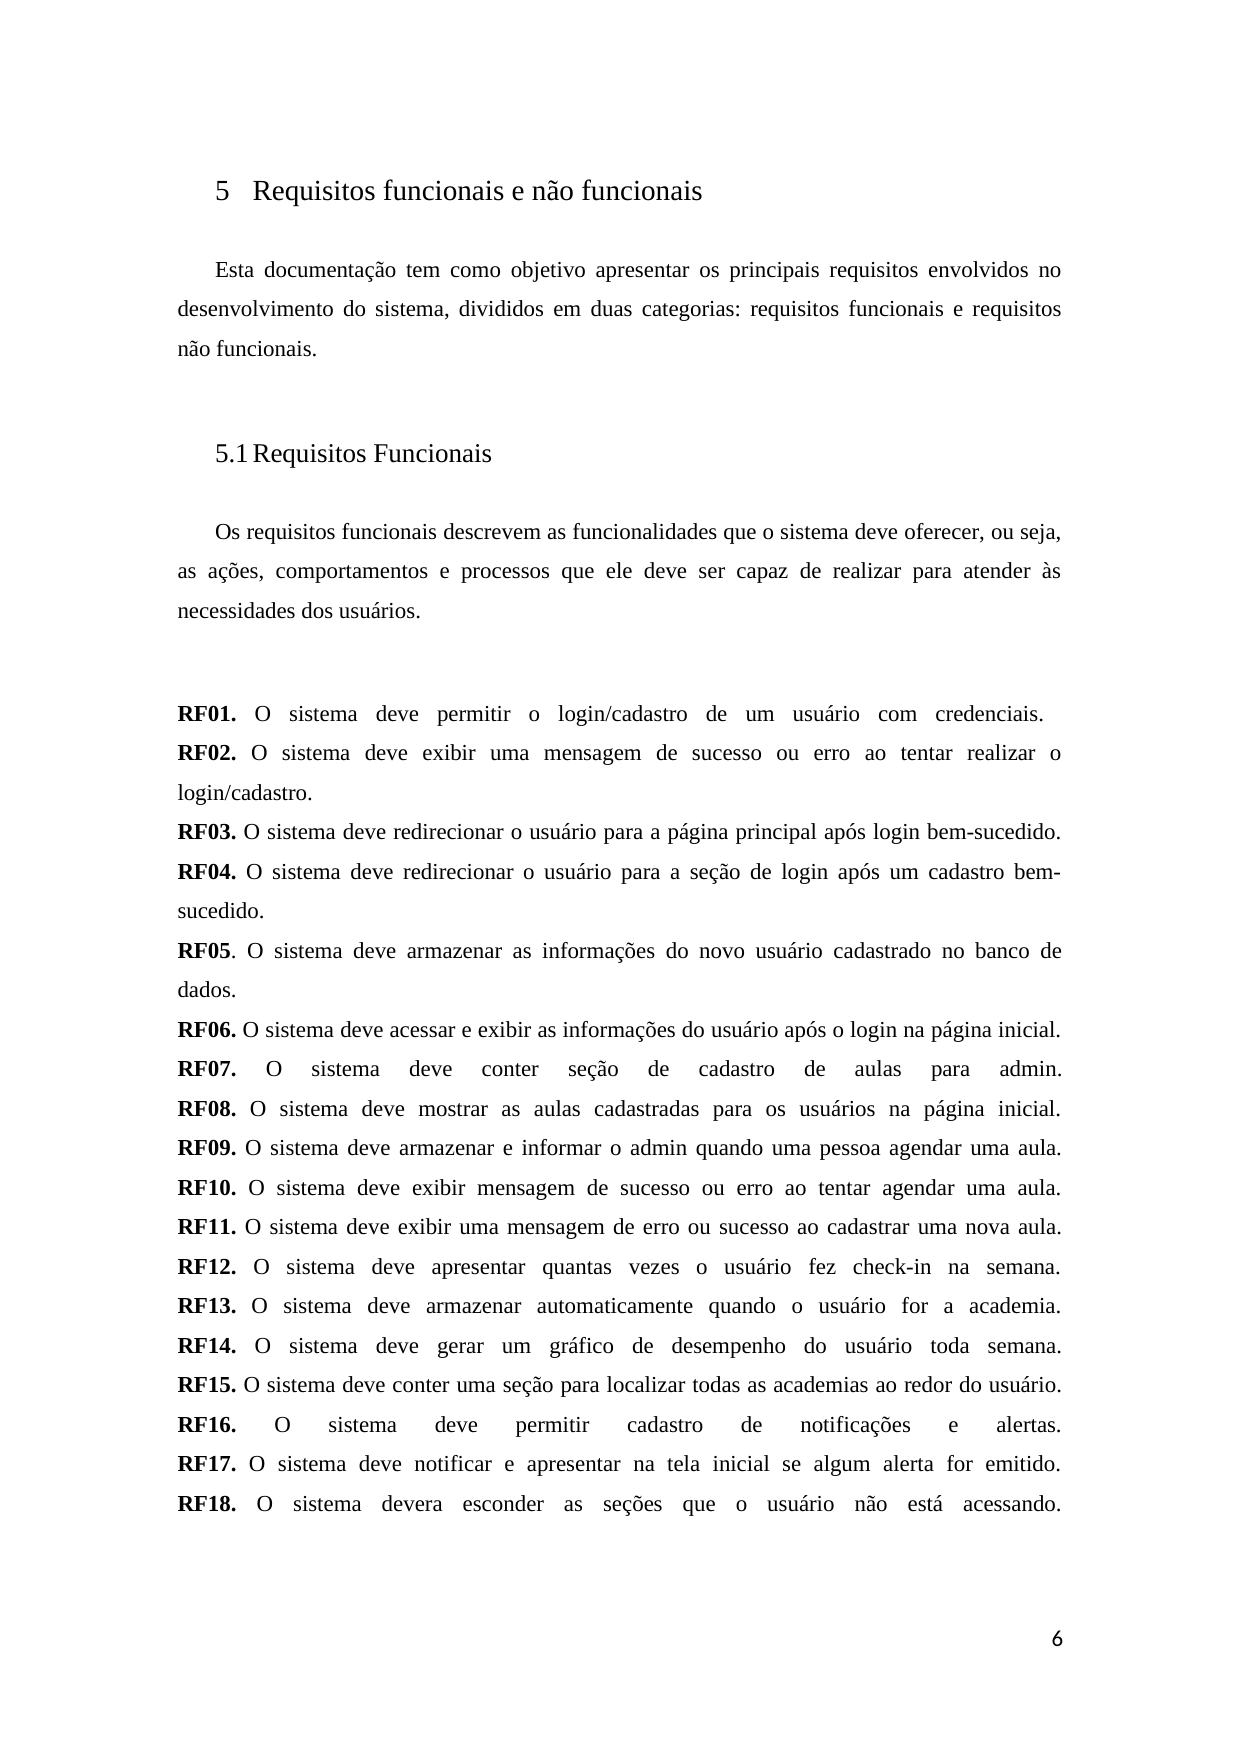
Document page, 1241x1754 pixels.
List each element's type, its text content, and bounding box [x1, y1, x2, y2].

subtitle Requisitos funcionais e não funcionais [215, 173, 1063, 206]
text Esta documentação tem como objetivo apresentar os principais requisitos envolvidos no desenvolvimento do sistema, divididos em duas categorias: requisitos funcionais e requisitos não funcionais. [177, 256, 1063, 361]
text Os requisitos funcionais descrevem as funcionalidades que o sistema deve oferecer, ou seja, as ações, comportamentos e processos que ele deve ser capaz de realizar para atender às necessidades dos usuários. [177, 518, 1063, 623]
text RF01. O sistema deve permitir o login/cadastro de um usuário com credenciais. RF02. O sistema deve exibir uma mensagem de sucesso ou erro ao tentar realizar o login/cadastro. RF03. O sistema deve redirecionar o usuário para a página principal após login bem-sucedido. RF04. O sistema deve redirecionar o usuário para a seção de login após um cadastro bem-sucedido. RF05. O sistema deve armazenar as informações do novo usuário cadastrado no banco de dados. RF06. O sistema deve acessar e exibir as informações do usuário após o login na página inicial. RF07. O sistema deve conter seção de cadastro de aulas para admin. RF08. O sistema deve mostrar as aulas cadastradas para os usuários na página inicial. RF09. O sistema deve armazenar e informar o admin quando uma pessoa agendar uma aula. RF10. O sistema deve exibir mensagem de sucesso ou erro ao tentar agendar uma aula. RF11. O sistema deve exibir uma mensagem de erro ou sucesso ao cadastrar uma nova aula. RF12. O sistema deve apresentar quantas vezes o usuário fez check-in na semana. RF13. O sistema deve armazenar automaticamente quando o usuário for a academia. RF14. O sistema deve gerar um gráfico de desempenho do usuário toda semana. RF15. O sistema deve conter uma seção para localizar todas as academias ao redor do usuário. RF16. O sistema deve permitir cadastro de notificações e alertas. RF17. O sistema deve notificar e apresentar na tela inicial se algum alerta for emitido. RF18. O sistema devera esconder as seções que o usuário não está acessando. [177, 700, 1063, 1558]
subtitle Requisitos Funcionais [215, 438, 1063, 469]
